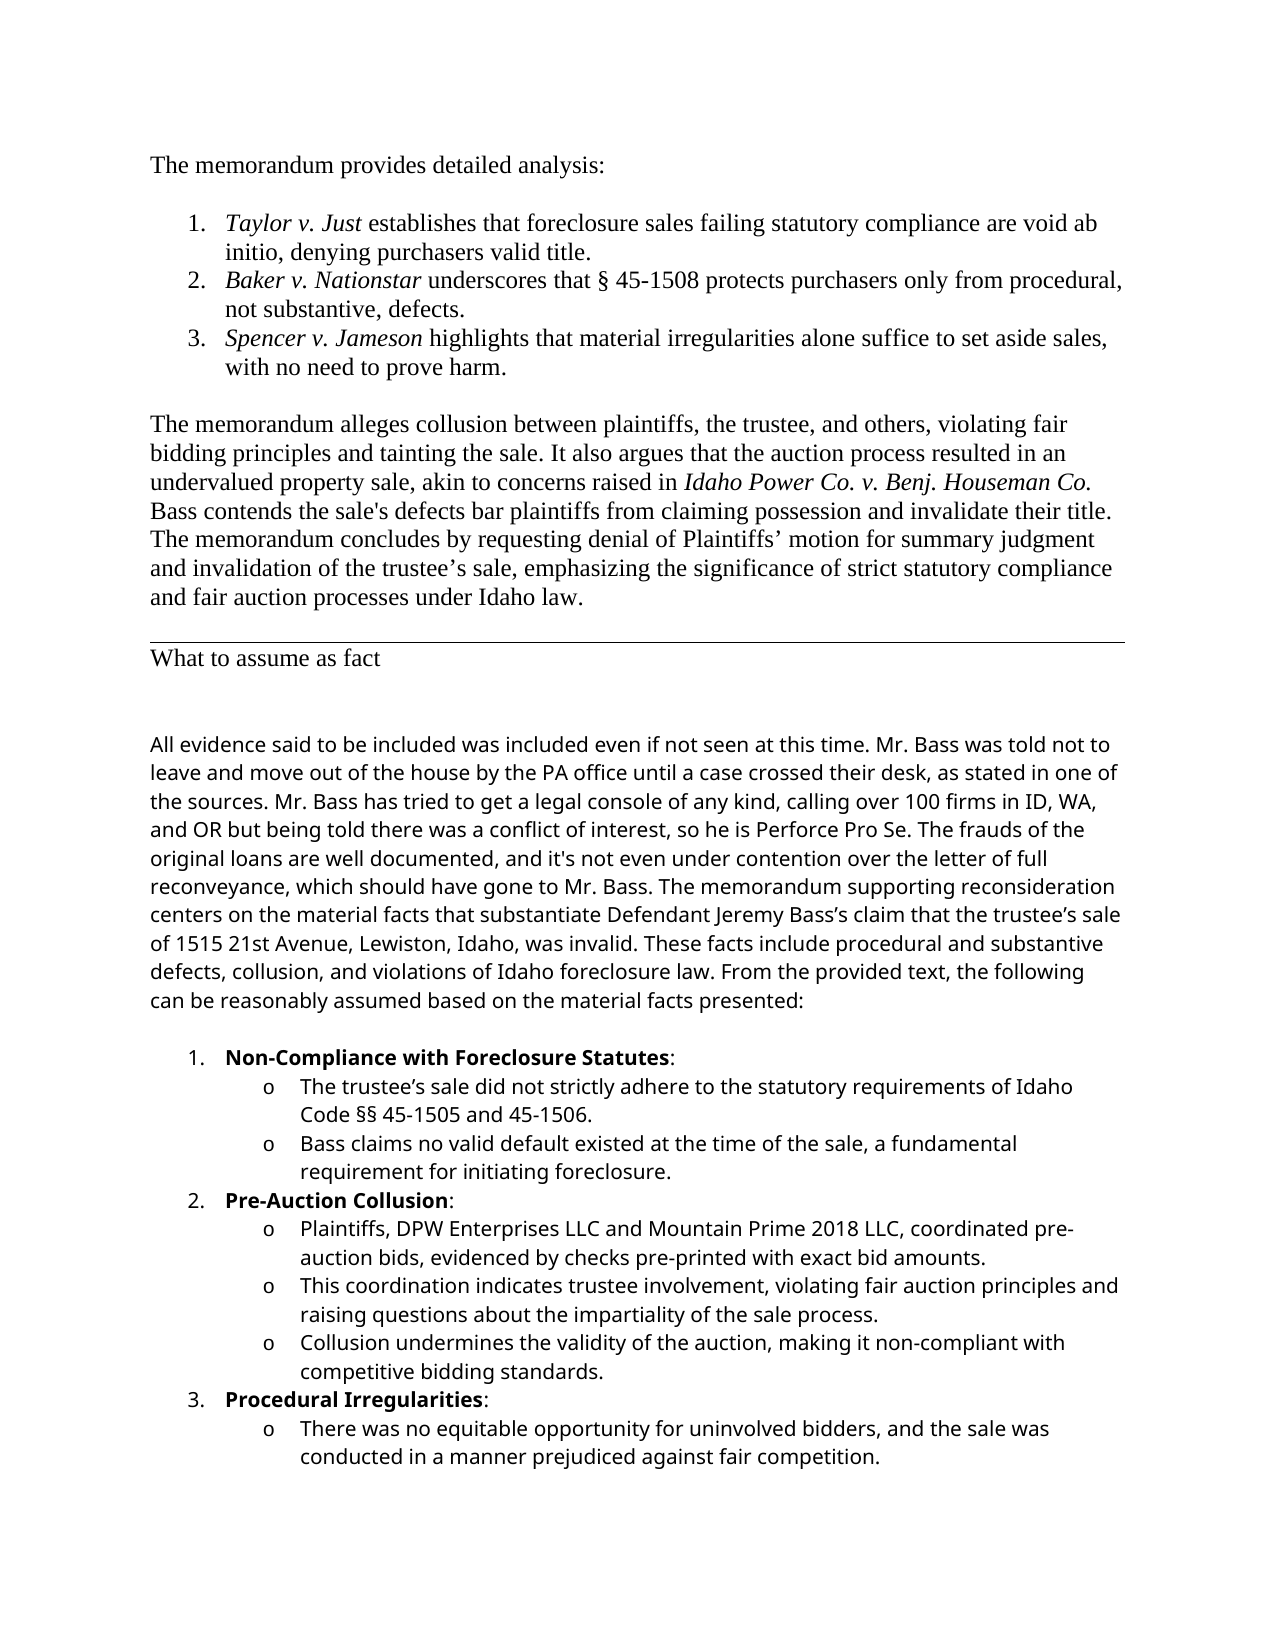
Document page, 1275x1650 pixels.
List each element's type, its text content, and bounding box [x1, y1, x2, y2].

list Taylor v. Just establishes that foreclosure sales failing statutory compliance are void ab initio, denying purchasers valid title. [187, 208, 1125, 265]
text The memorandum alleges collusion between plaintiffs, the trustee, and others, violating fair bidding principles and tainting the sale. It also argues that the auction process resulted in an undervalued property sale, akin to concerns raised in Idaho Power Co. v. Benj. Houseman Co. [150, 409, 1125, 496]
list Plaintiffs, DPW Enterprises LLC and Mountain Prime 2018 LLC, coordinated pre-auction bids, evidenced by checks pre-printed with exact bid amounts. [262, 1214, 1125, 1271]
text All evidence said to be included was included even if not seen at this time. Mr. Bass was told not to leave and move out of the house by the PA office until a case crossed their desk, as stated in one of the sources. Mr. Bass has tried to get a legal console of any kind, calling over 100 firms in ID, WA, and OR but being told there was a conflict of interest, so he is Perforce Pro Se. The frauds of the original loans are well documented, and it's not even under contention over the letter of full reconveyance, which should have gone to Mr. Bass. The memorandum supporting reconsideration centers on the material facts that substantiate Defendant Jeremy Bass’s claim that the trustee’s sale of 1515 21st Avenue, Lewiston, Idaho, was invalid. These facts include procedural and substantive defects, collusion, and violations of Idaho foreclosure law. From the provided text, the following can be reasonably assumed based on the material facts presented: [150, 730, 1125, 1014]
list This coordination indicates trustee involvement, violating fair auction principles and raising questions about the impartiality of the sale process. [262, 1271, 1125, 1328]
text What to assume as fact [150, 643, 1125, 672]
text The memorandum provides detailed analysis: [150, 150, 1125, 179]
list Non-Compliance with Foreclosure Statutes: [187, 1043, 1125, 1072]
list Pre-Auction Collusion: [187, 1186, 1125, 1214]
list The trustee’s sale did not strictly adhere to the statutory requirements of Idaho Code §§ 45-1505 and 45-1506. [262, 1072, 1125, 1129]
list Procedural Irregularities: [187, 1385, 1125, 1414]
list Spencer v. Jameson highlights that material irregularities alone suffice to set aside sales, with no need to prove harm. [187, 323, 1125, 380]
text Bass contends the sale's defects bar plaintiffs from claiming possession and invalidate their title. The memorandum concludes by requesting denial of Plaintiffs’ motion for summary judgment and invalidation of the trustee’s sale, emphasizing the significance of strict statutory compliance and fair auction processes under Idaho law. [150, 496, 1125, 611]
list Baker v. Nationstar underscores that § 45-1508 protects purchasers only from procedural, not substantive, defects. [187, 265, 1125, 323]
list Bass claims no valid default existed at the time of the sale, a fundamental requirement for initiating foreclosure. [262, 1129, 1125, 1186]
list There was no equitable opportunity for uninvolved bidders, and the sale was conducted in a manner prejudiced against fair competition. [262, 1414, 1125, 1471]
list Collusion undermines the validity of the auction, making it non-compliant with competitive bidding standards. [262, 1328, 1125, 1385]
